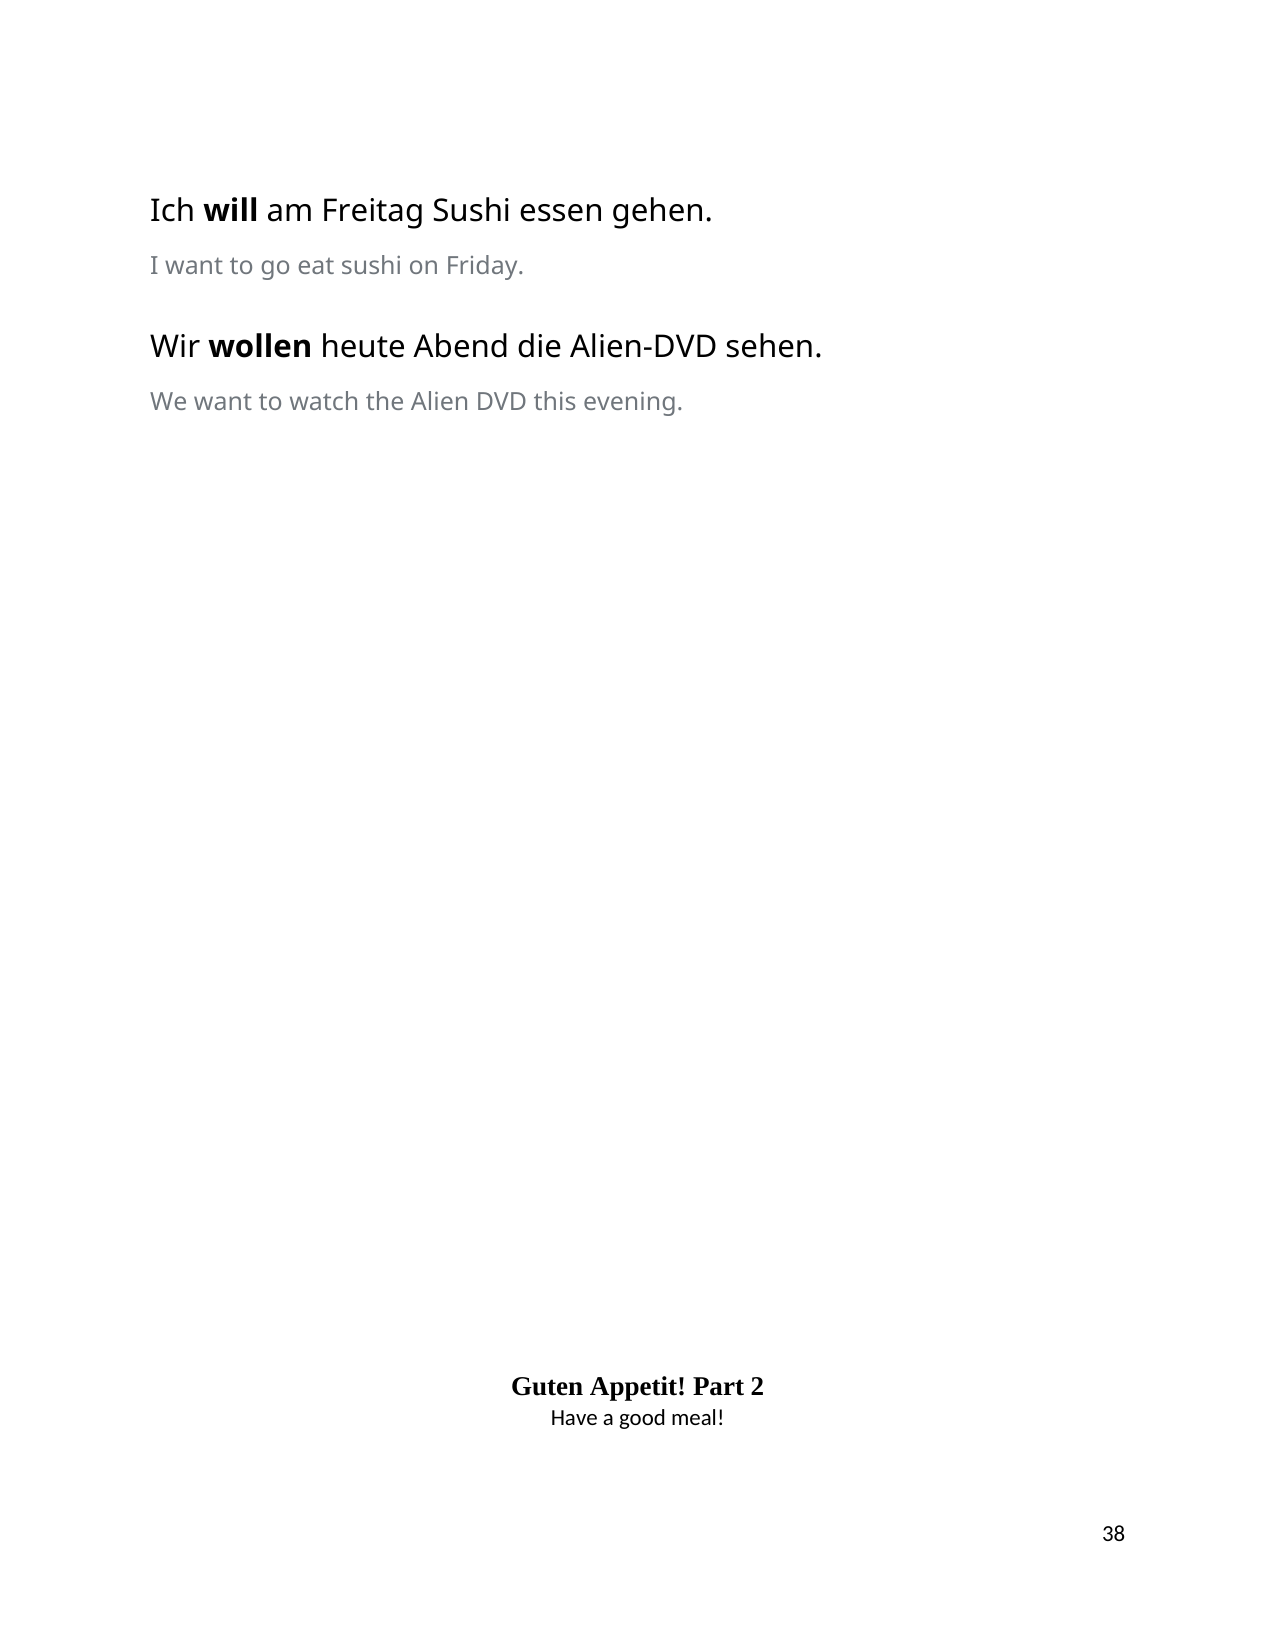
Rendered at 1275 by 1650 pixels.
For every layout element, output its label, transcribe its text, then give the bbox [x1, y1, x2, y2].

text Have a good meal! [150, 1403, 1125, 1431]
text Wir wollen heute Abend die Alien-DVD sehen. [150, 324, 1125, 367]
text We want to watch the Alien DVD this evening. [150, 383, 1125, 417]
text Ich will am Freitag Sushi essen gehen. [150, 188, 1125, 231]
text Guten Appetit! Part 2 [150, 1370, 1125, 1401]
text I want to go eat sushi on Friday. [150, 247, 1125, 282]
